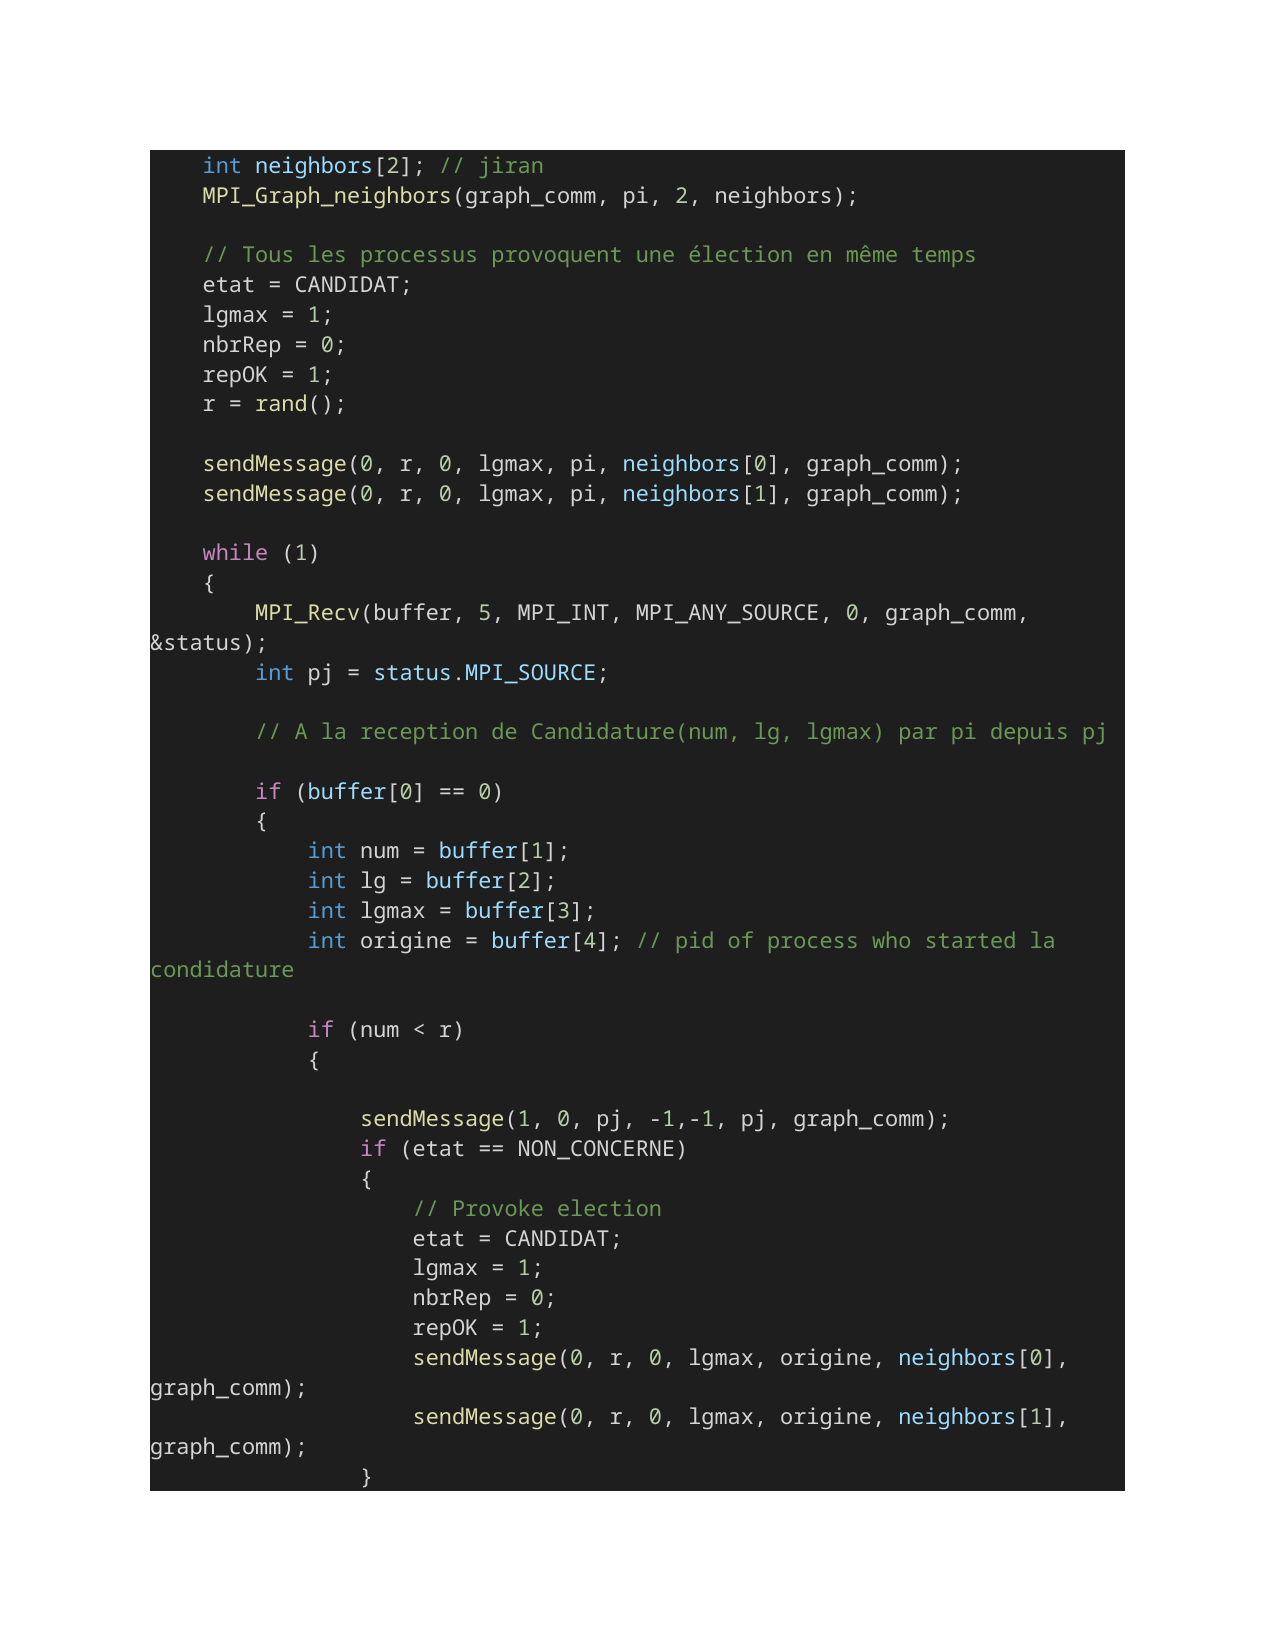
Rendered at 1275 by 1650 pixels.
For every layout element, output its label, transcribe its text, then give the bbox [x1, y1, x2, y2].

text sendMessage(0, r, 0, lgmax, origine, neighbors[0], graph_comm); [150, 1342, 1125, 1401]
text int origine = buffer[4]; // pid of process who started la condidature [150, 924, 1125, 984]
text int num = buffer[1]; [150, 835, 1125, 865]
text sendMessage(1, 0, pj, -1,-1, pj, graph_comm); [150, 1103, 1125, 1133]
text int lg = buffer[2]; [150, 865, 1125, 895]
text int lgmax = buffer[3]; [150, 895, 1125, 924]
text if (num < r) [150, 1014, 1125, 1044]
text sendMessage(0, r, 0, lgmax, pi, neighbors[1], graph_comm); [150, 478, 1125, 507]
text } [150, 1461, 1125, 1491]
text r = rand(); [150, 388, 1125, 418]
text if (buffer[0] == 0) [150, 776, 1125, 805]
text while (1) [150, 537, 1125, 567]
text etat = CANDIDAT; [150, 1222, 1125, 1252]
text lgmax = 1; [150, 1252, 1125, 1282]
text // Provoke election [150, 1193, 1125, 1222]
text repOK = 1; [150, 1312, 1125, 1342]
text sendMessage(0, r, 0, lgmax, pi, neighbors[0], graph_comm); [150, 448, 1125, 478]
text // A la reception de Candidature(num, lg, lgmax) par pi depuis pj [150, 716, 1125, 746]
text nbrRep = 0; [150, 1282, 1125, 1312]
text { [150, 1044, 1125, 1073]
text int pj = status.MPI_SOURCE; [150, 656, 1125, 686]
text MPI_Recv(buffer, 5, MPI_INT, MPI_ANY_SOURCE, 0, graph_comm, &status); [150, 597, 1125, 656]
text nbrRep = 0; [150, 329, 1125, 358]
text int neighbors[2]; // jiran [150, 150, 1125, 180]
text repOK = 1; [150, 358, 1125, 388]
text // Tous les processus provoquent une élection en même temps [150, 239, 1125, 269]
text { [150, 805, 1125, 835]
text lgmax = 1; [150, 299, 1125, 329]
text { [150, 1163, 1125, 1193]
text sendMessage(0, r, 0, lgmax, origine, neighbors[1], graph_comm); [150, 1401, 1125, 1461]
text MPI_Graph_neighbors(graph_comm, pi, 2, neighbors); [150, 180, 1125, 209]
text etat = CANDIDAT; [150, 269, 1125, 299]
text if (etat == NON_CONCERNE) [150, 1133, 1125, 1163]
text { [150, 567, 1125, 597]
